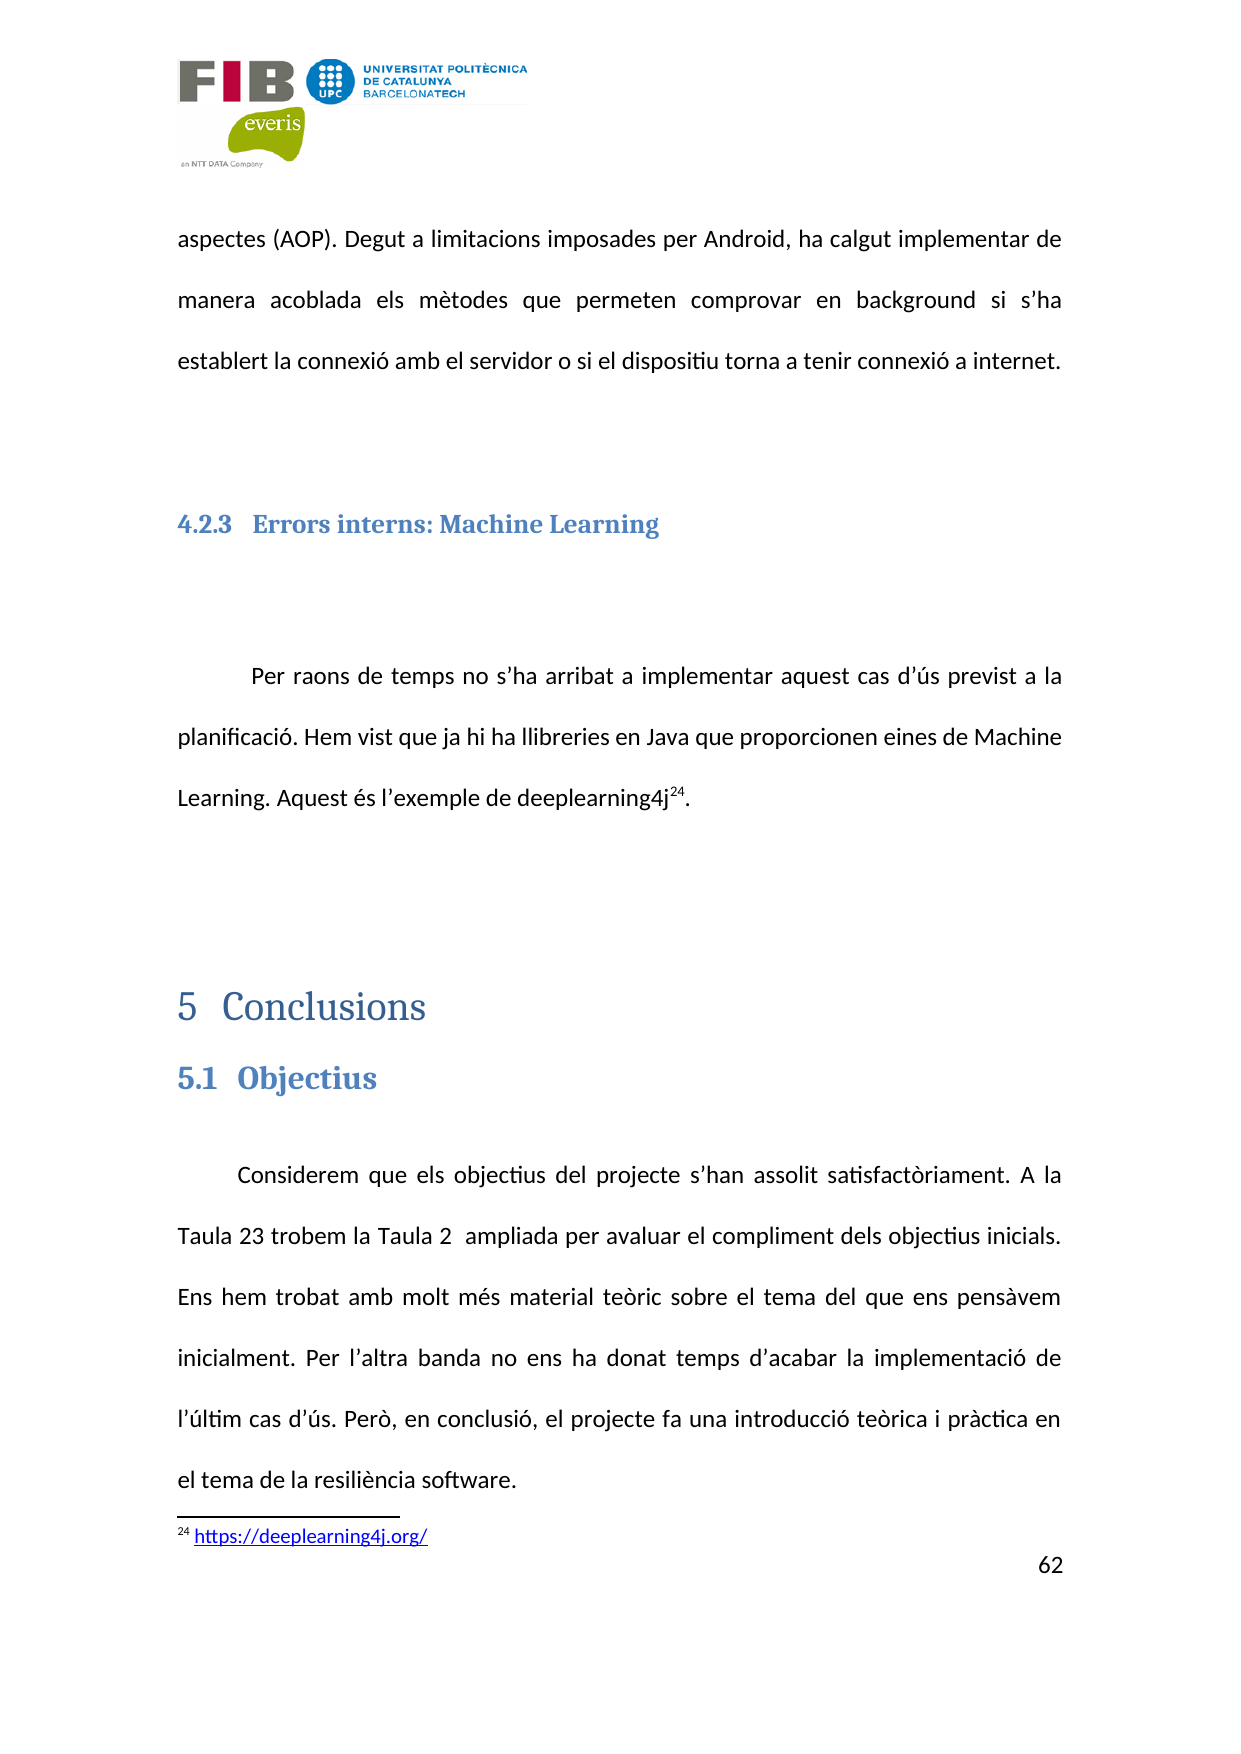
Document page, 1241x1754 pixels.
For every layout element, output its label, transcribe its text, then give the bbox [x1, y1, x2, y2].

subtitle Errors interns: Machine Learning [177, 509, 1063, 540]
picture [177, 59, 528, 168]
subtitle Objectius [177, 1059, 1063, 1098]
subtitle Conclusions [177, 983, 1063, 1031]
text Per raons de temps no s’ha arribat a implementar aquest cas d’ús previst a la planificació. Hem vist que ja hi ha llibreries en Java que proporcionen eines de Machine Learning. Aquest és l’exemple de deeplearning4j. [177, 660, 1063, 813]
text Considerem que els objectius del projecte s’han assolit satisfactòriament. A la Taula 23 trobem la Taula 2 ampliada per avaluar el compliment dels objectius inicials. Ens hem trobat amb molt més material teòric sobre el tema del que ens pensàvem inicialment. Per l’altra banda no ens ha donat temps d’acabar la implementació de l’últim cas d’ús. Però, en conclusió, el projecte fa una introducció teòrica i pràctica en el tema de la resiliència software. [177, 1159, 1063, 1495]
